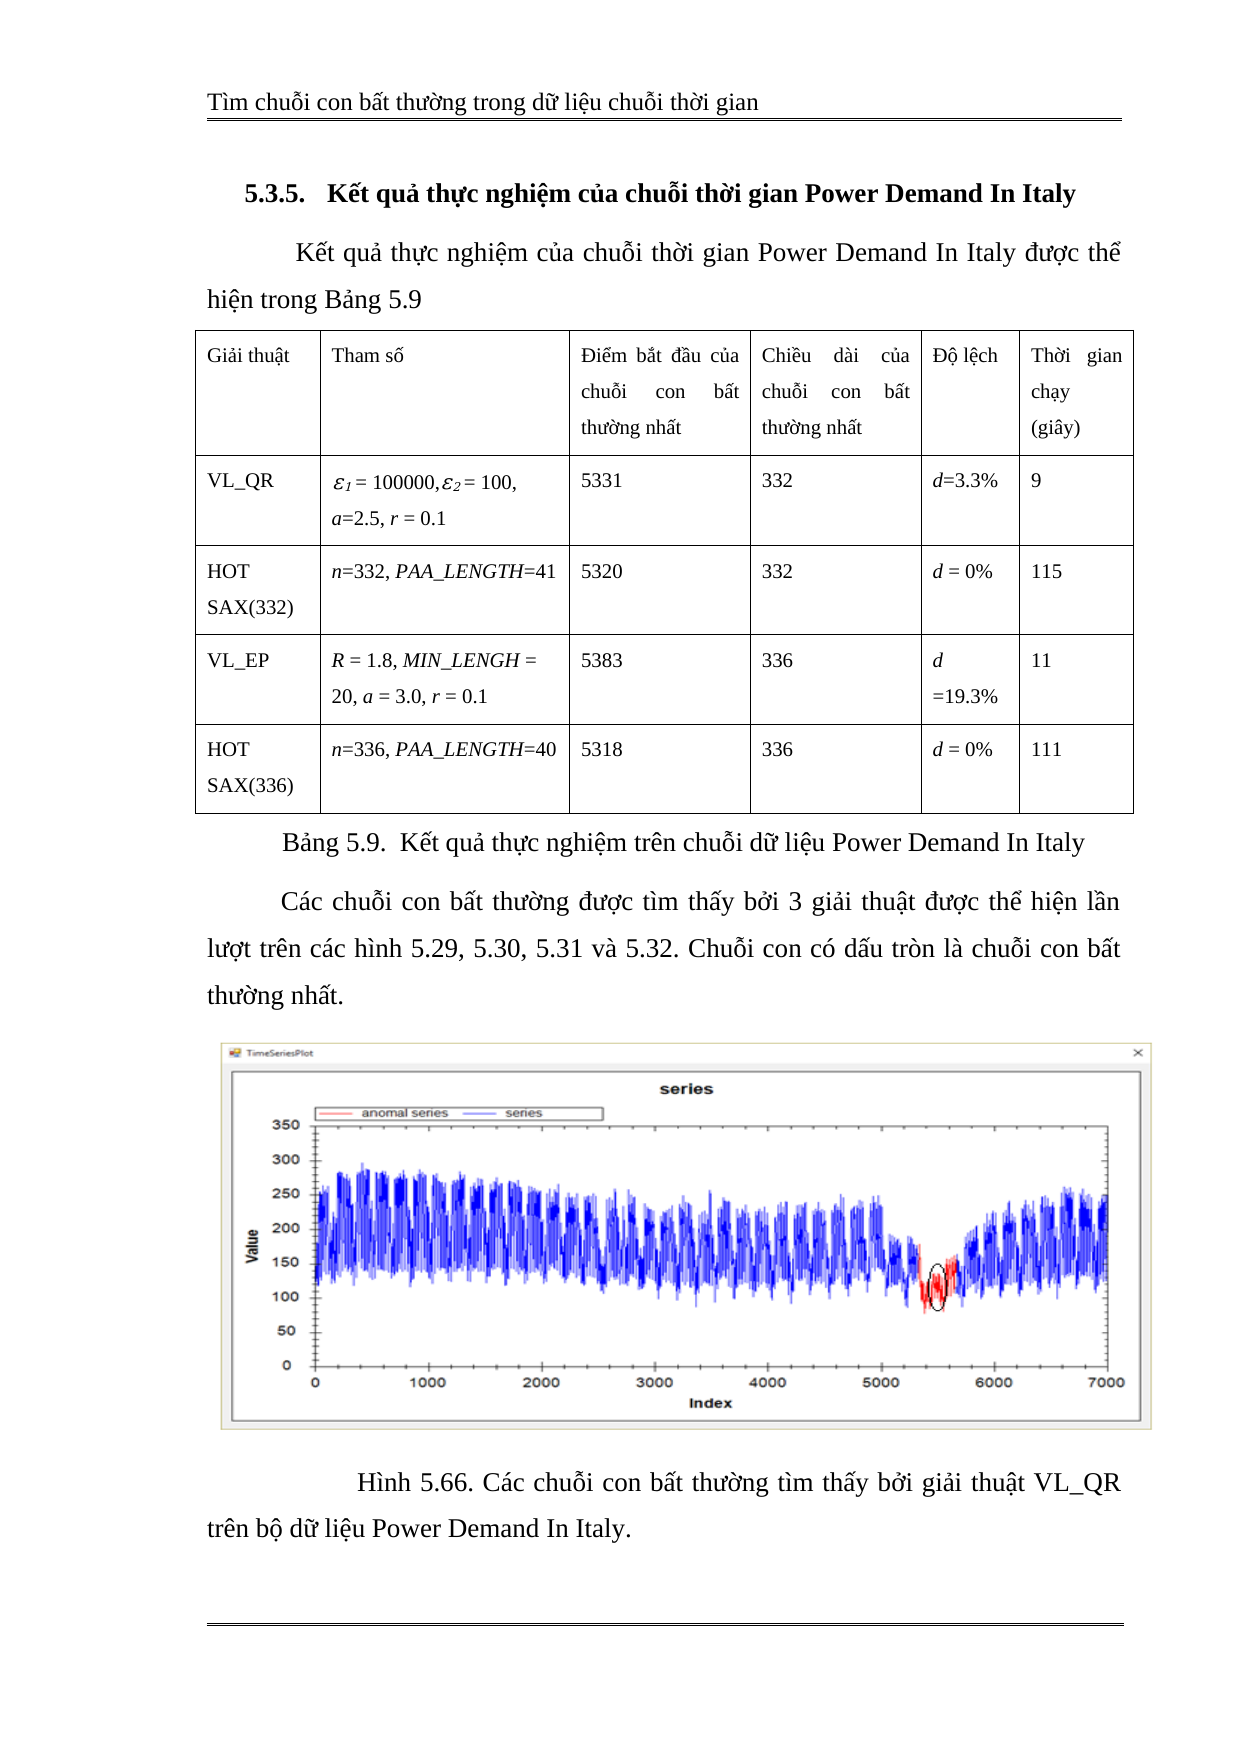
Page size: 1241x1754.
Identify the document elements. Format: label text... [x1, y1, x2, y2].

table_cell 11 [1020, 635, 1133, 723]
table_cell 5383 [570, 635, 750, 723]
table_cell 332 [751, 456, 921, 545]
table_cell ε1 = 100000,ε2 = 100, a=2.5, r = 0.1 [321, 456, 569, 545]
table_cell d=19.3% [922, 635, 1019, 723]
table_cell R = 1.8, MIN_LENGH = 20, a = 3.0, r = 0.1 [321, 635, 569, 723]
table_header Tham số [321, 331, 569, 455]
table_cell 9 [1020, 456, 1133, 545]
table_header Thời gian chạy (giây) [1020, 331, 1133, 455]
text Các chuỗi con bất thường được tìm thấy bởi 3 giải thuật được thể hiện lần lượt trên các hình 5.29, 5.30, 5.31 và 5.32. Chuỗi con có dấu tròn là chuỗi con bất thường nhất. [207, 885, 1122, 1010]
table_header Giải thuật [196, 331, 320, 455]
table_header Độ lệch [922, 331, 1019, 455]
table_cell 5320 [570, 546, 750, 634]
table_cell 332 [751, 546, 921, 634]
picture [206, 1037, 1167, 1438]
subtitle Kết quả thực nghiệm của chuỗi thời gian Power Demand In Italy [244, 177, 1122, 208]
table_cell 5331 [570, 456, 750, 545]
table_cell 5318 [570, 725, 750, 813]
table_cell d=3.3% [922, 456, 1019, 545]
table_header Chiều dài của chuỗi con bất thường nhất [751, 331, 921, 455]
table_header Điểm bắt đầu của chuỗi con bất thường nhất [570, 331, 750, 455]
table_cell d = 0% [922, 546, 1019, 634]
table_cell n=336, PAA_LENGTH=40 [321, 725, 569, 813]
table_cell d = 0% [922, 725, 1019, 813]
table_cell VL_EP [196, 635, 320, 723]
table_cell VL_QR [196, 456, 320, 545]
table_cell n=332, PAA_LENGTH=41 [321, 546, 569, 634]
table_cell 115 [1020, 546, 1133, 634]
table_cell 336 [751, 725, 921, 813]
table_cell 336 [751, 635, 921, 723]
table_cell HOT SAX(336) [196, 725, 320, 813]
table_cell 111 [1020, 725, 1133, 813]
table_cell HOT SAX(332) [196, 546, 320, 634]
